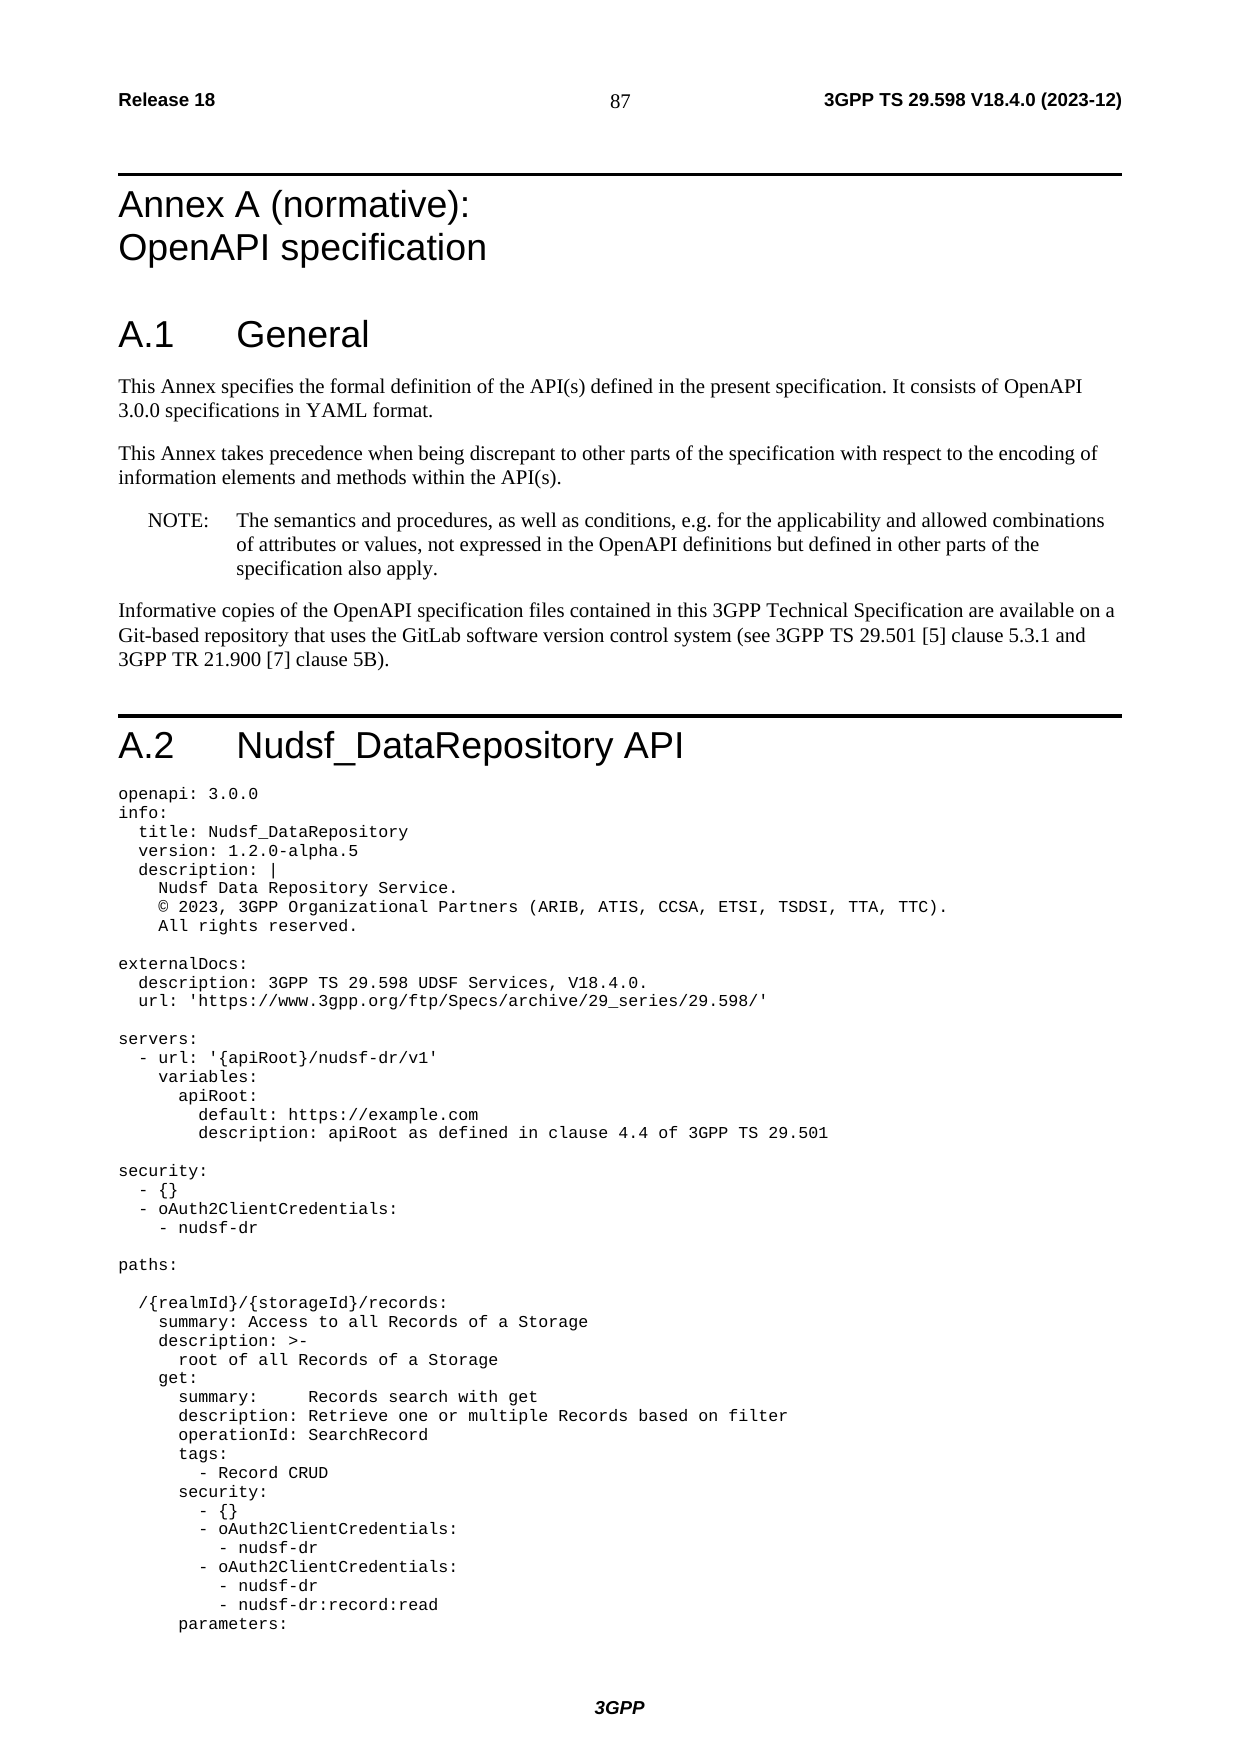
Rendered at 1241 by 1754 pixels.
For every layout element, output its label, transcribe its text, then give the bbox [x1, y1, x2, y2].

text parameters: [118, 1615, 1122, 1634]
text - url: '{apiRoot}/nudsf-dr/v1' [118, 1049, 1122, 1068]
text root of all Records of a Storage [118, 1351, 1122, 1370]
text security: [118, 1483, 1122, 1502]
text title: Nudsf_DataRepository [118, 823, 1122, 842]
text - nudsf-dr [118, 1219, 1122, 1238]
text description: apiRoot as defined in clause 4.4 of 3GPP TS 29.501 [118, 1125, 1122, 1144]
text openapi: 3.0.0 [118, 786, 1122, 804]
text servers: [118, 1031, 1122, 1049]
subtitle Annex A (normative): OpenAPI specification [118, 176, 1122, 268]
text Informative copies of the OpenAPI specification files contained in this 3GPP Technical Specification are available on a Git-based repository that uses the GitLab software version control system (see 3GPP TS 29.501 [5] clause 5.3.1 and 3GPP TR 21.900 [7] clause 5B). [118, 598, 1122, 671]
text apiRoot: [118, 1087, 1122, 1106]
text - nudsf-dr:record:read [118, 1596, 1122, 1615]
text version: 1.2.0-alpha.5 [118, 842, 1122, 861]
text - nudsf-dr [118, 1577, 1122, 1596]
text description: >- [118, 1332, 1122, 1351]
text variables: [118, 1068, 1122, 1087]
text /{realmId}/{storageId}/records: [118, 1295, 1122, 1313]
text © 2023, 3GPP Organizational Partners (ARIB, ATIS, CCSA, ETSI, TSDSI, TTA, TTC). [118, 899, 1122, 918]
text This Annex specifies the formal definition of the API(s) defined in the present specification. It consists of OpenAPI 3.0.0 specifications in YAML format. [118, 374, 1122, 422]
text default: https://example.com [118, 1106, 1122, 1125]
subtitle A.1 General [118, 302, 1122, 355]
text get: [118, 1370, 1122, 1389]
text description: 3GPP TS 29.598 UDSF Services, V18.4.0. [118, 974, 1122, 993]
subtitle A.2 Nudsf_DataRepository API [118, 718, 1122, 767]
text info: [118, 804, 1122, 823]
text Nudsf Data Repository Service. [118, 880, 1122, 899]
text paths: [118, 1257, 1122, 1276]
text - {} [118, 1502, 1122, 1521]
text url: 'https://www.3gpp.org/ftp/Specs/archive/29_series/29.598/' [118, 993, 1122, 1012]
text summary: Records search with get [118, 1389, 1122, 1408]
text NOTE: The semantics and procedures, as well as conditions, e.g. for the applicability and allowed combinations of attributes or values, not expressed in the OpenAPI definitions but defined in other parts of the specification also apply. [148, 507, 1122, 580]
text - oAuth2ClientCredentials: [118, 1200, 1122, 1219]
text description: Retrieve one or multiple Records based on filter [118, 1408, 1122, 1427]
text tags: [118, 1446, 1122, 1464]
text externalDocs: [118, 955, 1122, 974]
text security: [118, 1163, 1122, 1182]
text - oAuth2ClientCredentials: [118, 1559, 1122, 1577]
text summary: Access to all Records of a Storage [118, 1313, 1122, 1332]
text - {} [118, 1182, 1122, 1200]
text All rights reserved. [118, 918, 1122, 936]
text This Annex takes precedence when being discrepant to other parts of the specification with respect to the encoding of information elements and methods within the API(s). [118, 441, 1122, 489]
text description: | [118, 861, 1122, 880]
text - Record CRUD [118, 1464, 1122, 1483]
text - oAuth2ClientCredentials: [118, 1521, 1122, 1540]
text operationId: SearchRecord [118, 1427, 1122, 1446]
text - nudsf-dr [118, 1540, 1122, 1559]
